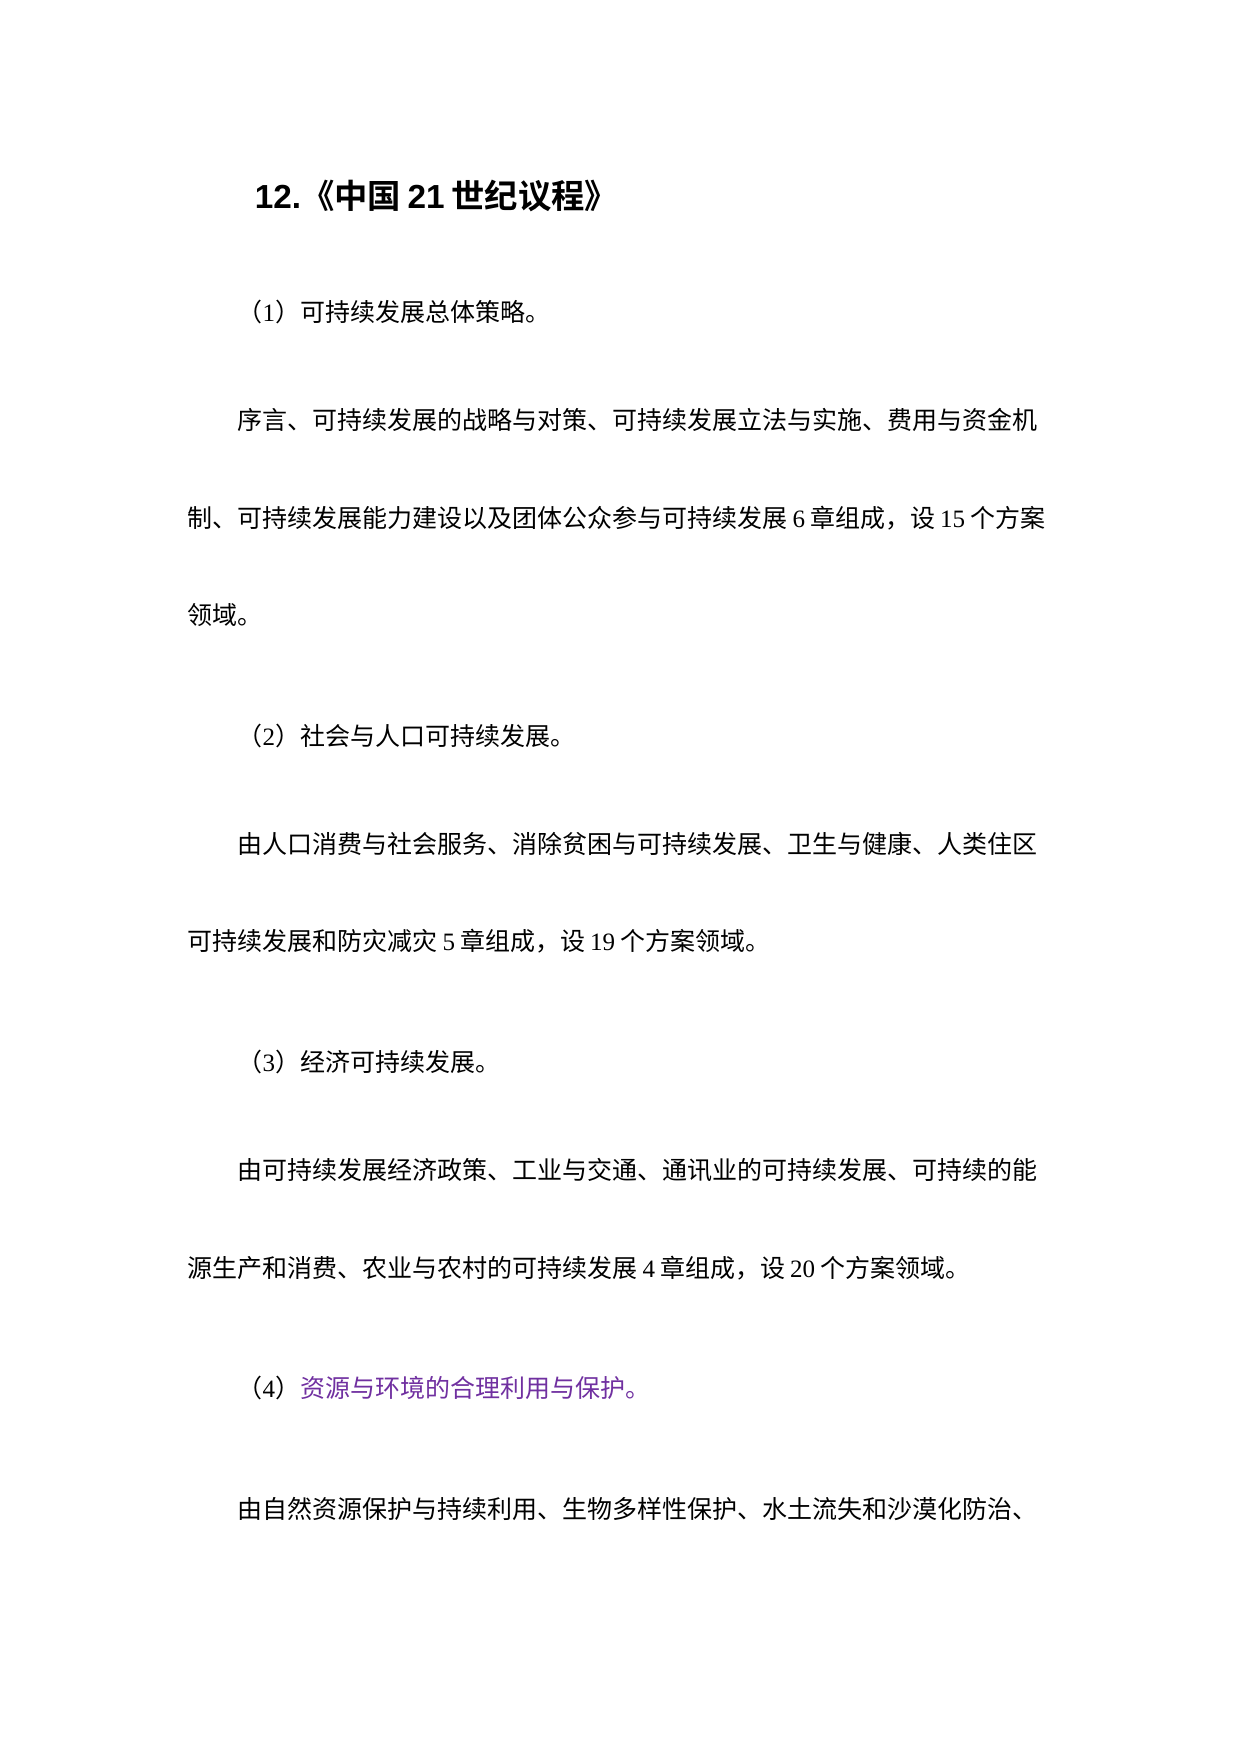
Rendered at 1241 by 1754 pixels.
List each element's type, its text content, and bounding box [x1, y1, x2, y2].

list 由人口消费与社会服务、消除贫困与可持续发展、卫生与健康、人类住区可持续发展和防灾减灾5章组成，设19个方案领域。 [187, 810, 1053, 972]
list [187, 1475, 1053, 1540]
list 序言、可持续发展的战略与对策、可持续发展立法与实施、费用与资金机制、可持续发展能力建设以及团体公众参与可持续发展6章组成，设15个方案领域。 [187, 386, 1053, 646]
text （2）社会与人口可持续发展。 [187, 702, 1053, 767]
text （3）经济可持续发展。 [187, 1028, 1053, 1093]
list 由可持续发展经济政策、工业与交通、通讯业的可持续发展、可持续的能源生产和消费、农业与农村的可持续发展4章组成，设20个方案领域。 [187, 1136, 1053, 1299]
list （4）资源与环境的合理利用与保护。 [187, 1354, 1053, 1419]
text （1）可持续发展总体策略。 [187, 278, 1053, 343]
subtitle 12.《中国21世纪议程》 [187, 162, 1053, 227]
